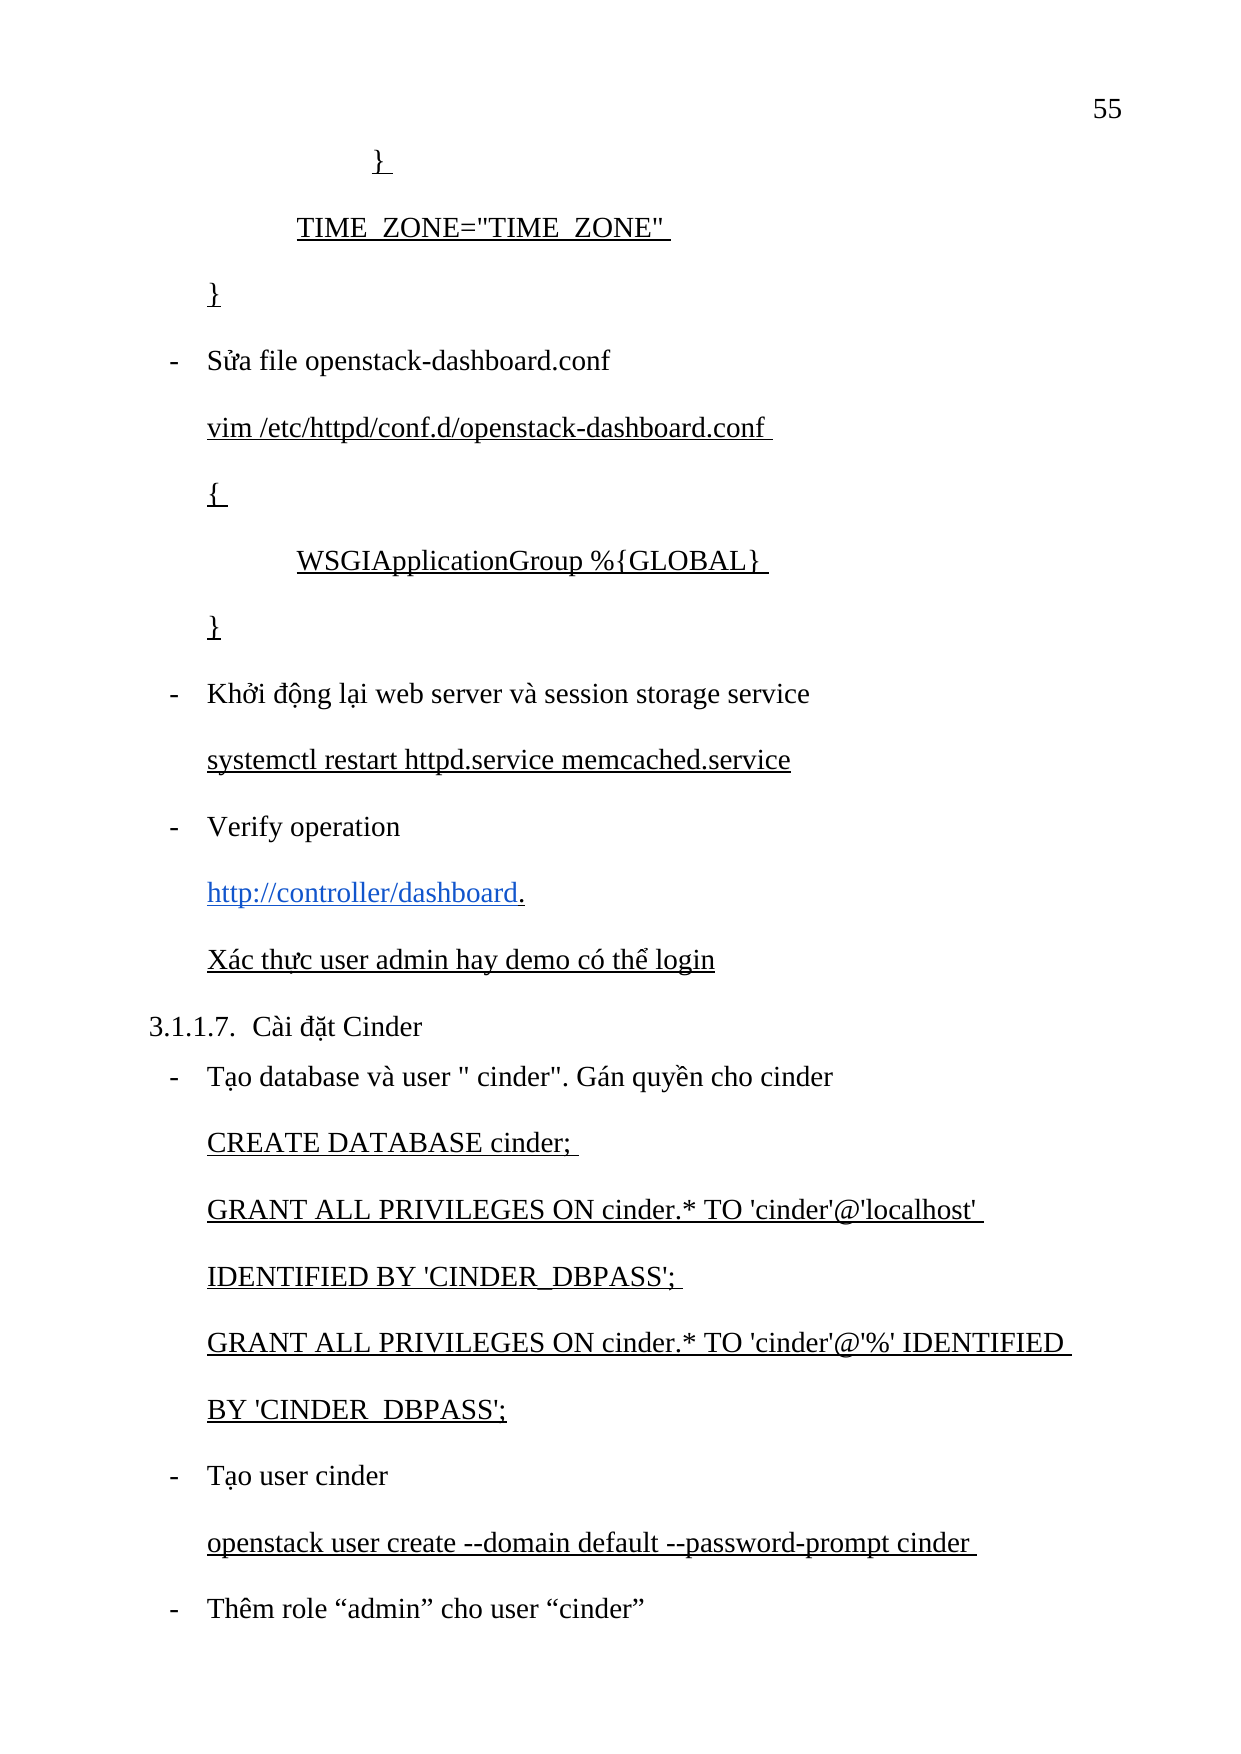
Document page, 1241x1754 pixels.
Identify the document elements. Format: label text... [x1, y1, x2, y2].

text } [177, 609, 1122, 643]
text http://controller/dashboard. [177, 876, 1122, 909]
text { [177, 476, 1122, 510]
list Verify operation [169, 809, 1122, 843]
text Xác thực user admin hay demo có thể login [177, 942, 1122, 976]
list Tạo database và user " cinder". Gán quyền cho cinder [169, 1059, 1122, 1093]
text TIME_ZONE="TIME_ZONE" [252, 210, 1122, 243]
text BY 'CINDER_DBPASS'; [177, 1392, 1122, 1425]
text CREATE DATABASE cinder; [177, 1126, 1122, 1159]
text systemctl restart httpd.service memcached.service [177, 742, 1122, 776]
subtitle Cài đặt Cinder [236, 1009, 1122, 1042]
list Khởi động lại web server và session storage service [169, 676, 1122, 709]
text IDENTIFIED BY 'CINDER_DBPASS'; [177, 1259, 1122, 1292]
text } [327, 143, 1122, 177]
text vim /etc/httpd/conf.d/openstack-dashboard.conf [177, 410, 1122, 443]
list Sửa file openstack-dashboard.conf [169, 343, 1122, 377]
list Thêm role “admin” cho user “cinder” [169, 1592, 1122, 1625]
text openstack user create --domain default --password-prompt cinder [177, 1525, 1122, 1558]
text WSGIApplicationGroup %{GLOBAL} [252, 543, 1122, 576]
text GRANT ALL PRIVILEGES ON cinder.* TO 'cinder'@'%' IDENTIFIED [177, 1325, 1122, 1359]
list Tạo user cinder [169, 1458, 1122, 1492]
text GRANT ALL PRIVILEGES ON cinder.* TO 'cinder'@'localhost' [177, 1192, 1122, 1226]
text } [177, 277, 1122, 310]
